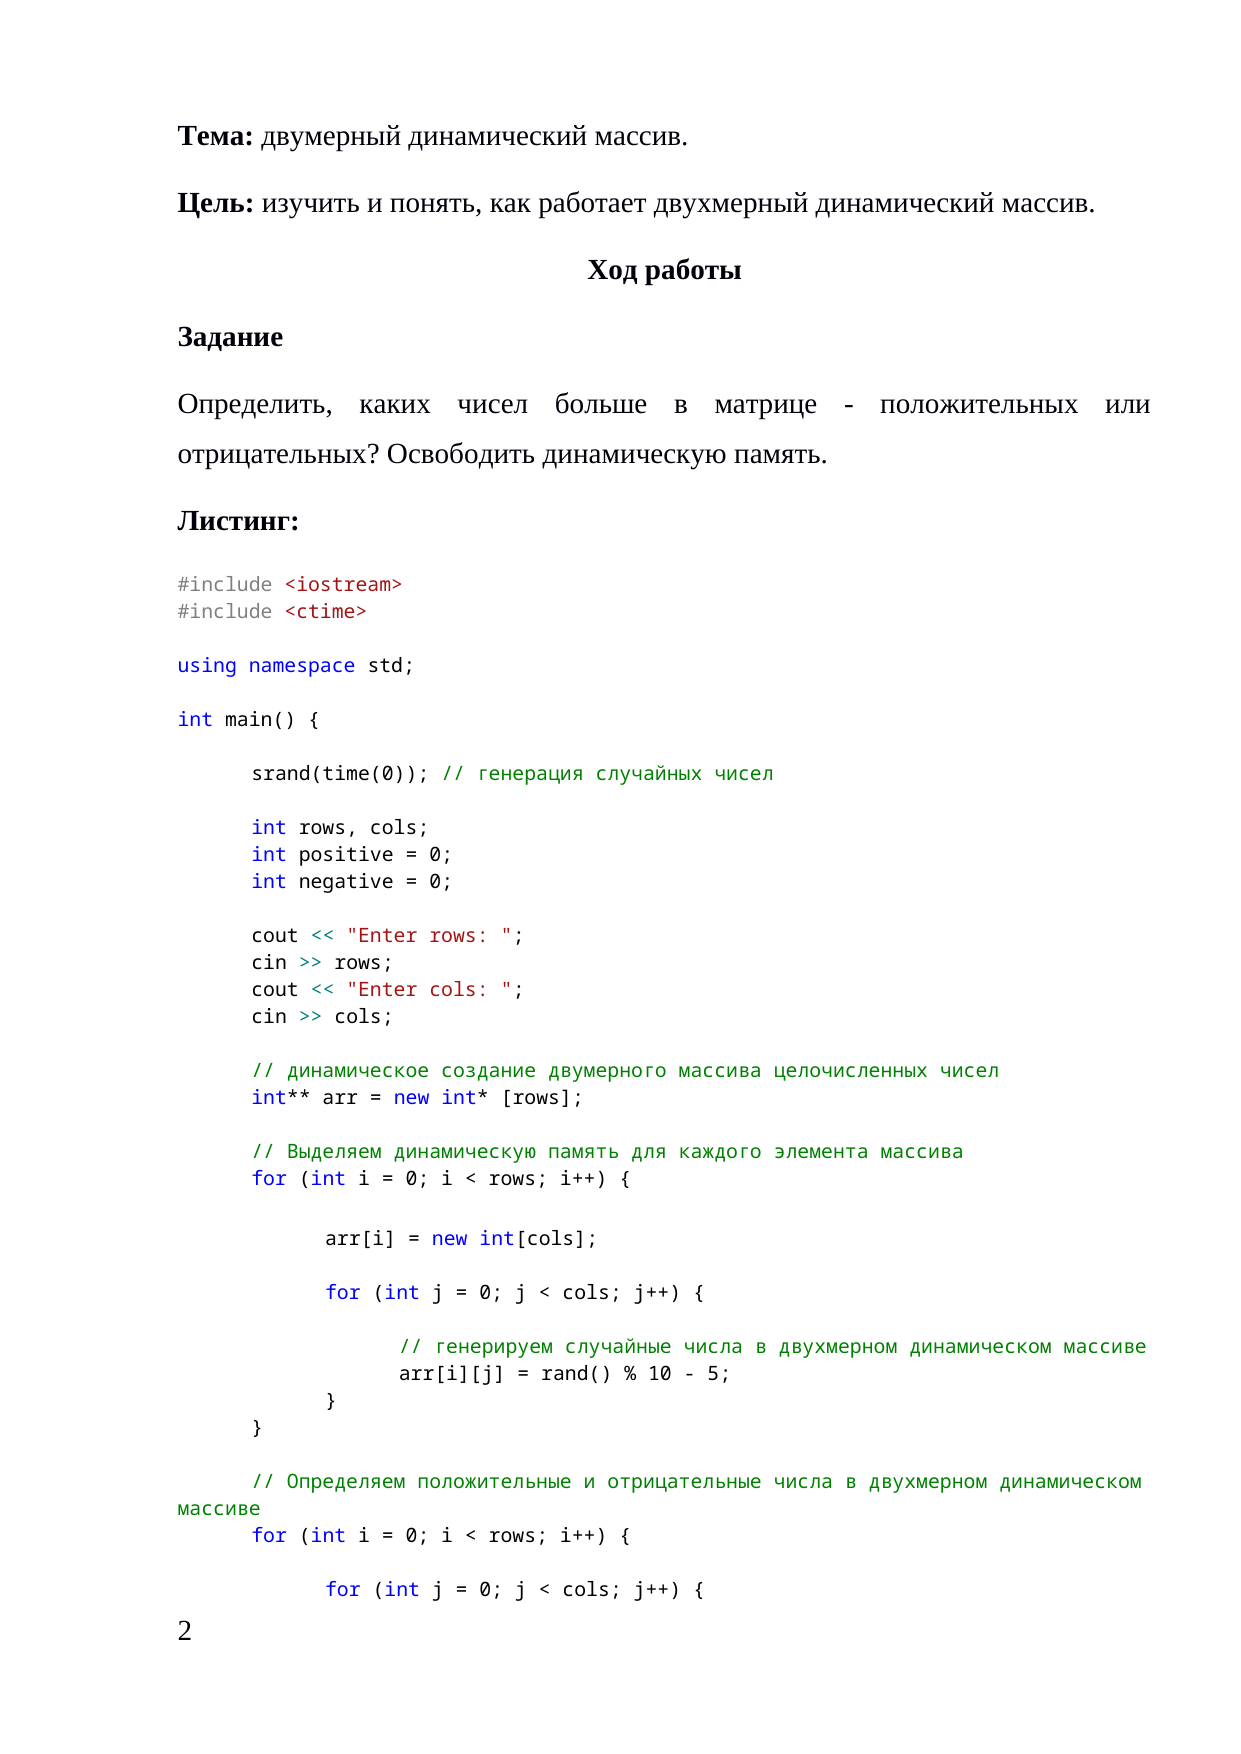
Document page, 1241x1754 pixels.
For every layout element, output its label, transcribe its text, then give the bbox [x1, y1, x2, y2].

text #include <ctime> [177, 597, 1152, 624]
text // динамическое создание двумерного массива целочисленных чисел [177, 1056, 1152, 1083]
text cout << "Enter rows: "; [177, 921, 1152, 948]
text // генерируем случайные числа в двухмерном динамическом массиве [177, 1332, 1152, 1359]
text // Определяем положительные и отрицательные числа в двухмерном динамическом массиве [177, 1467, 1152, 1521]
text srand(time(0)); // генерация случайных чисел [177, 759, 1152, 786]
text cin >> rows; [177, 948, 1152, 975]
text int main() { [177, 705, 1152, 732]
text } [177, 1413, 1152, 1440]
text arr[i] = new int[cols]; [177, 1224, 1152, 1251]
text for (int j = 0; j < cols; j++) { [177, 1278, 1152, 1305]
text Тема: двумерный динамический массив. [177, 118, 1152, 152]
text int** arr = new int* [rows]; [177, 1083, 1152, 1110]
text for (int i = 0; i < rows; i++) { [177, 1521, 1152, 1548]
text int rows, cols; [177, 813, 1152, 840]
text } [177, 1386, 1152, 1413]
text Цель: изучить и понять, как работает двухмерный динамический массив. [177, 185, 1152, 219]
text arr[i][j] = rand() % 10 - 5; [177, 1359, 1152, 1386]
text cout << "Enter cols: "; [177, 975, 1152, 1002]
text using namespace std; [177, 651, 1152, 678]
text int negative = 0; [177, 867, 1152, 894]
text Листинг: [177, 503, 1152, 537]
text for (int j = 0; j < cols; j++) { [177, 1575, 1152, 1602]
text Определить, каких чисел больше в матрице - положительных или отрицательных? Освободить динамическую память. [177, 386, 1152, 470]
text cin >> cols; [177, 1002, 1152, 1029]
text for (int i = 0; i < rows; i++) { [177, 1164, 1152, 1191]
text #include <iostream> [177, 570, 1152, 597]
text Задание [177, 319, 1152, 353]
text // Выделяем динамическую память для каждого элемента массива [177, 1137, 1152, 1164]
text Ход работы [177, 252, 1152, 286]
text int positive = 0; [177, 840, 1152, 867]
